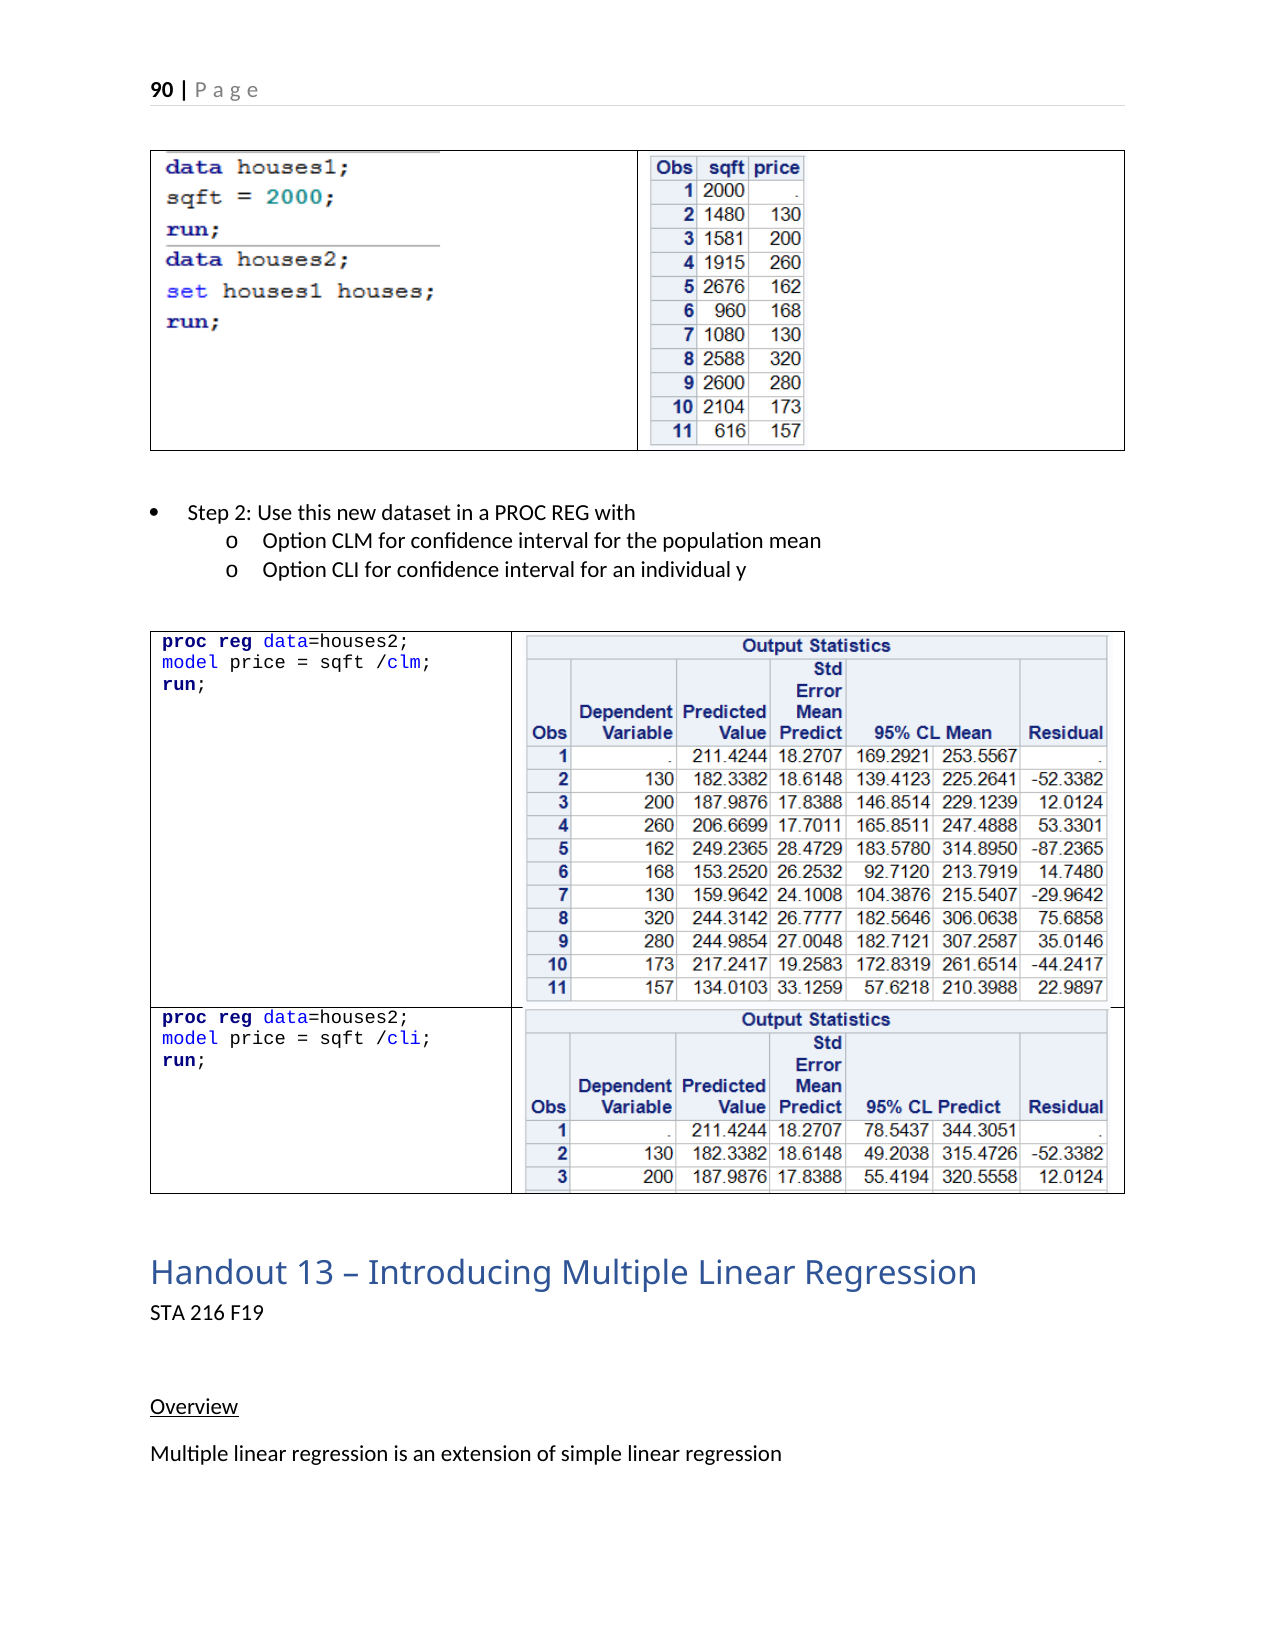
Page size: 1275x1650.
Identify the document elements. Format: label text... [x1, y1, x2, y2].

table_header [151, 151, 637, 450]
picture [161, 151, 440, 336]
text STA 216 F19 [150, 1298, 1125, 1326]
list Option CLM for confidence interval for the population mean [225, 526, 1125, 555]
text Overview [150, 1392, 1125, 1420]
subtitle Handout 13 – Introducing Multiple Linear Regression [150, 1249, 1125, 1294]
table_cell [1111, 1008, 1124, 1193]
picture [648, 151, 809, 450]
list Step 2: Use this new dataset in a PROC REG with [150, 498, 1125, 526]
table_cell proc reg data=houses2; model price = sqft /cli; run; [151, 1008, 511, 1193]
text Multiple linear regression is an extension of simple linear regression [150, 1439, 1125, 1467]
picture [522, 632, 1113, 1193]
table_header [809, 151, 1124, 450]
table_header [1113, 632, 1124, 1007]
table_header proc reg data=houses2; model price = sqft /clm; run; [151, 632, 511, 1007]
table_header [512, 632, 522, 1007]
table_cell [512, 1008, 522, 1193]
list Option CLI for confidence interval for an individual y [225, 555, 1125, 584]
table_header [638, 151, 648, 450]
